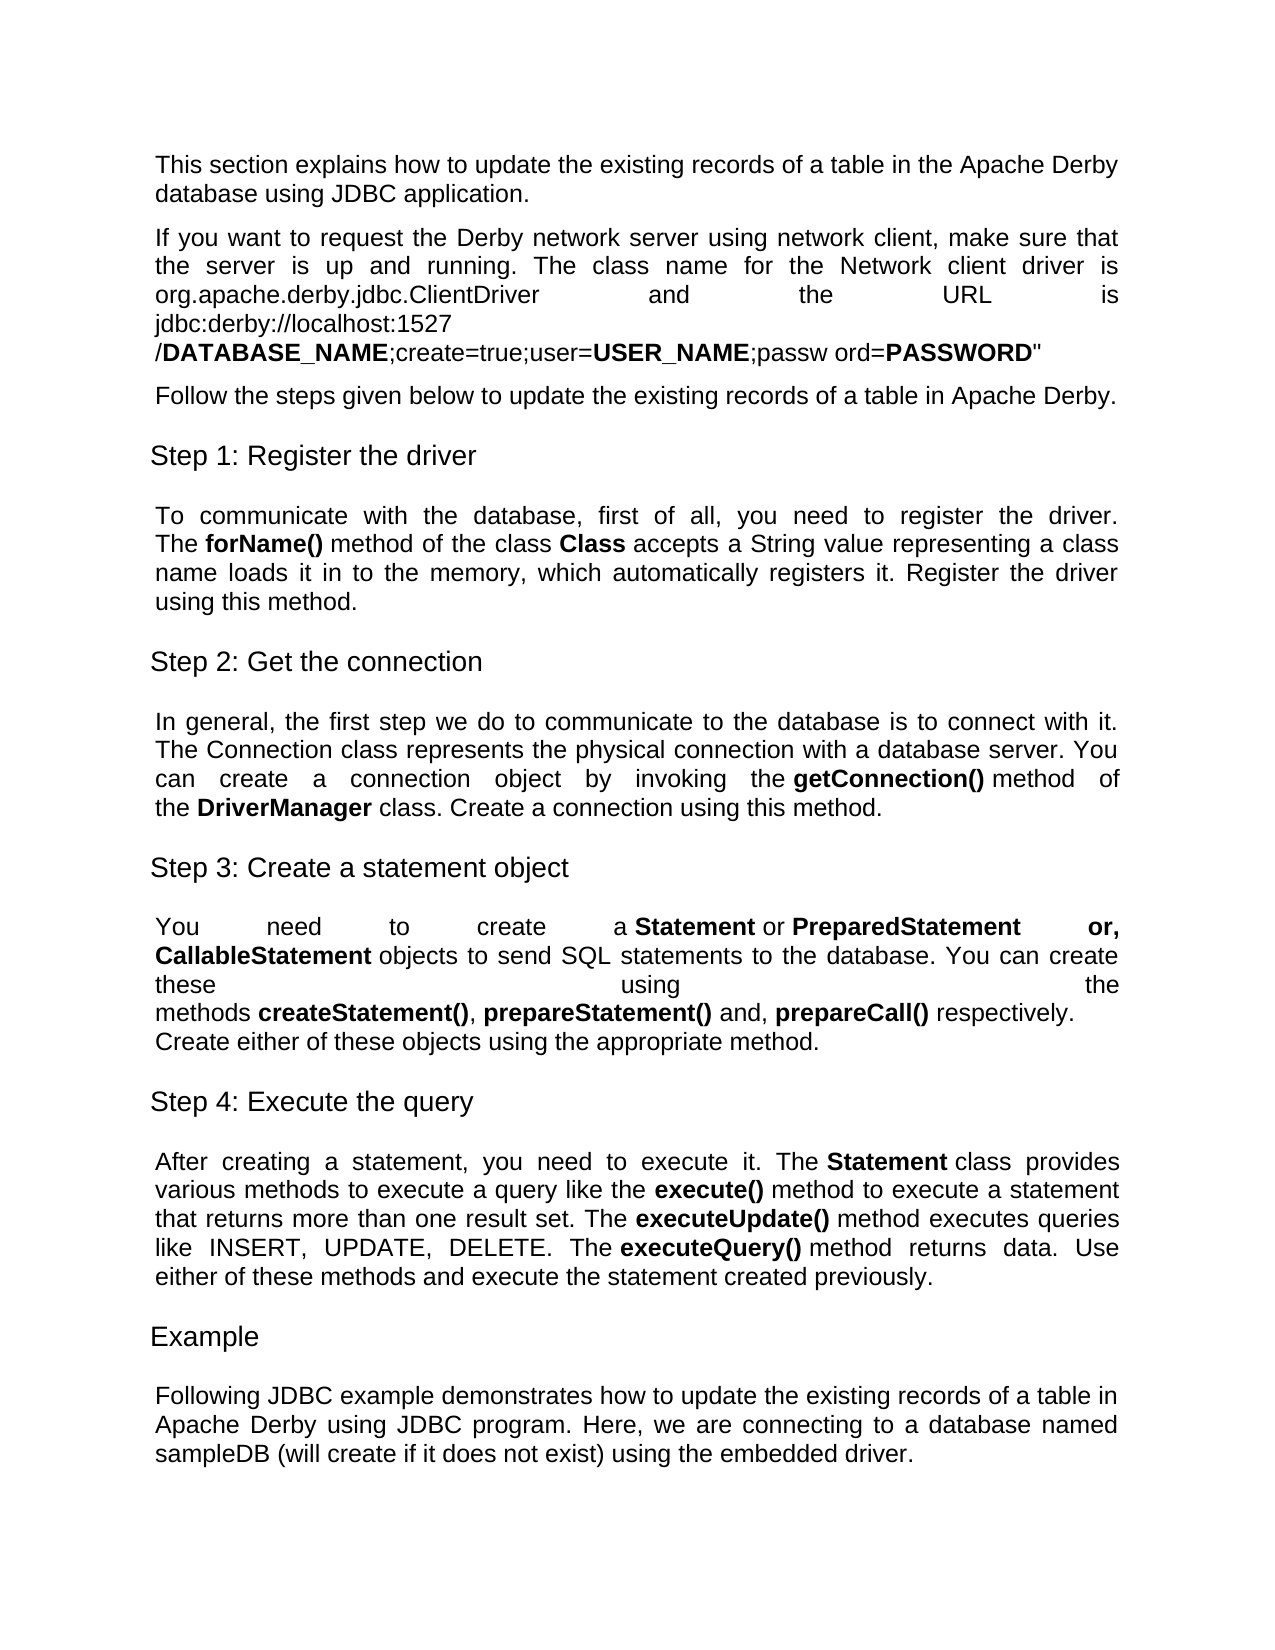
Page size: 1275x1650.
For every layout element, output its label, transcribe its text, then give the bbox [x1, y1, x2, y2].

text Following JDBC example demonstrates how to update the existing records of a table in Apache Derby using JDBC program. Here, we are connecting to a database named sampleDB (will create if it does not exist) using the embedded driver. [155, 1381, 1120, 1467]
text Example [150, 1319, 1125, 1352]
text After creating a statement, you need to execute it. The Statement class provides various methods to execute a query like the execute() method to execute a statement that returns more than one result set. The executeUpdate() method executes queries like INSERT, UPDATE, DELETE. The executeQuery() method returns data. Use either of these methods and execute the statement created previously. [155, 1147, 1120, 1290]
text Step 3: Create a statement object [150, 851, 1125, 883]
text In general, the first step we do to communicate to the database is to connect with it. The Connection class represents the physical connection with a database server. You can create a connection object by invoking the getConnection() method of the DriverManager class. Create a connection using this method. [155, 706, 1120, 821]
text Step 2: Get the connection [150, 645, 1125, 677]
text To communicate with the database, first of all, you need to register the driver. The forName() method of the class Class accepts a String value representing a class name loads it in to the memory, which automatically registers it. Register the driver using this method. [155, 501, 1120, 616]
text If you want to request the Derby network server using network client, make sure that the server is up and running. The class name for the Network client driver is org.apache.derby.jdbc.ClientDriver and the URL is jdbc:derby://localhost:1527/DATABASE_NAME;create=true;user=USER_NAME;passw ord=PASSWORD" [155, 222, 1120, 366]
text You need to create a Statement or PreparedStatement or, CallableStatement objects to send SQL statements to the database. You can create these using the methods createStatement(), prepareStatement() and, prepareCall() respectively. Create either of these objects using the appropriate method. [155, 912, 1120, 1056]
text Step 4: Execute the query [150, 1085, 1125, 1117]
text Follow the steps given below to update the existing records of a table in Apache Derby. [155, 381, 1120, 410]
text This section explains how to update the existing records of a table in the Apache Derby database using JDBC application. [155, 150, 1120, 207]
text Step 1: Register the driver [150, 439, 1125, 472]
